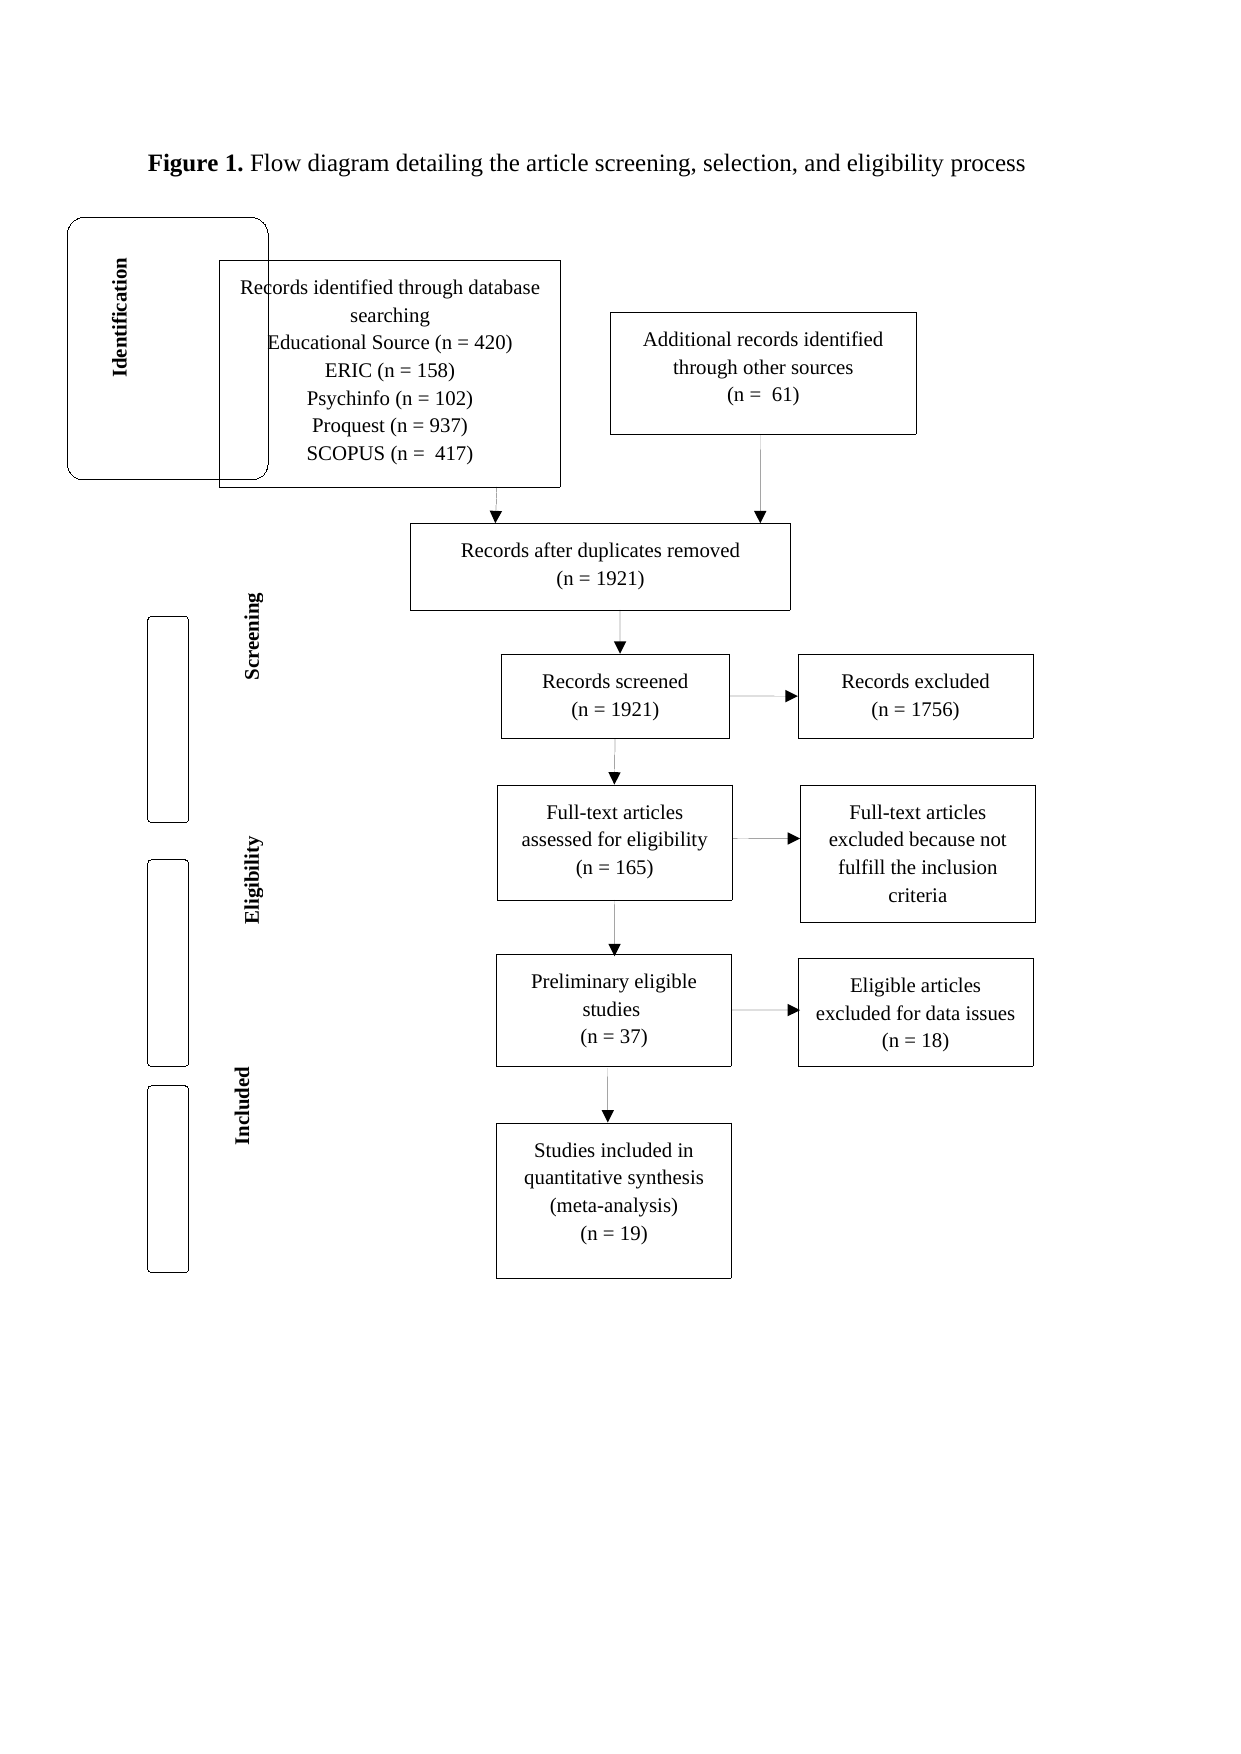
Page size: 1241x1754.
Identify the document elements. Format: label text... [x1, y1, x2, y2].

text Figure 1. Flow diagram detailing the article screening, selection, and eligibility process [148, 148, 1092, 176]
